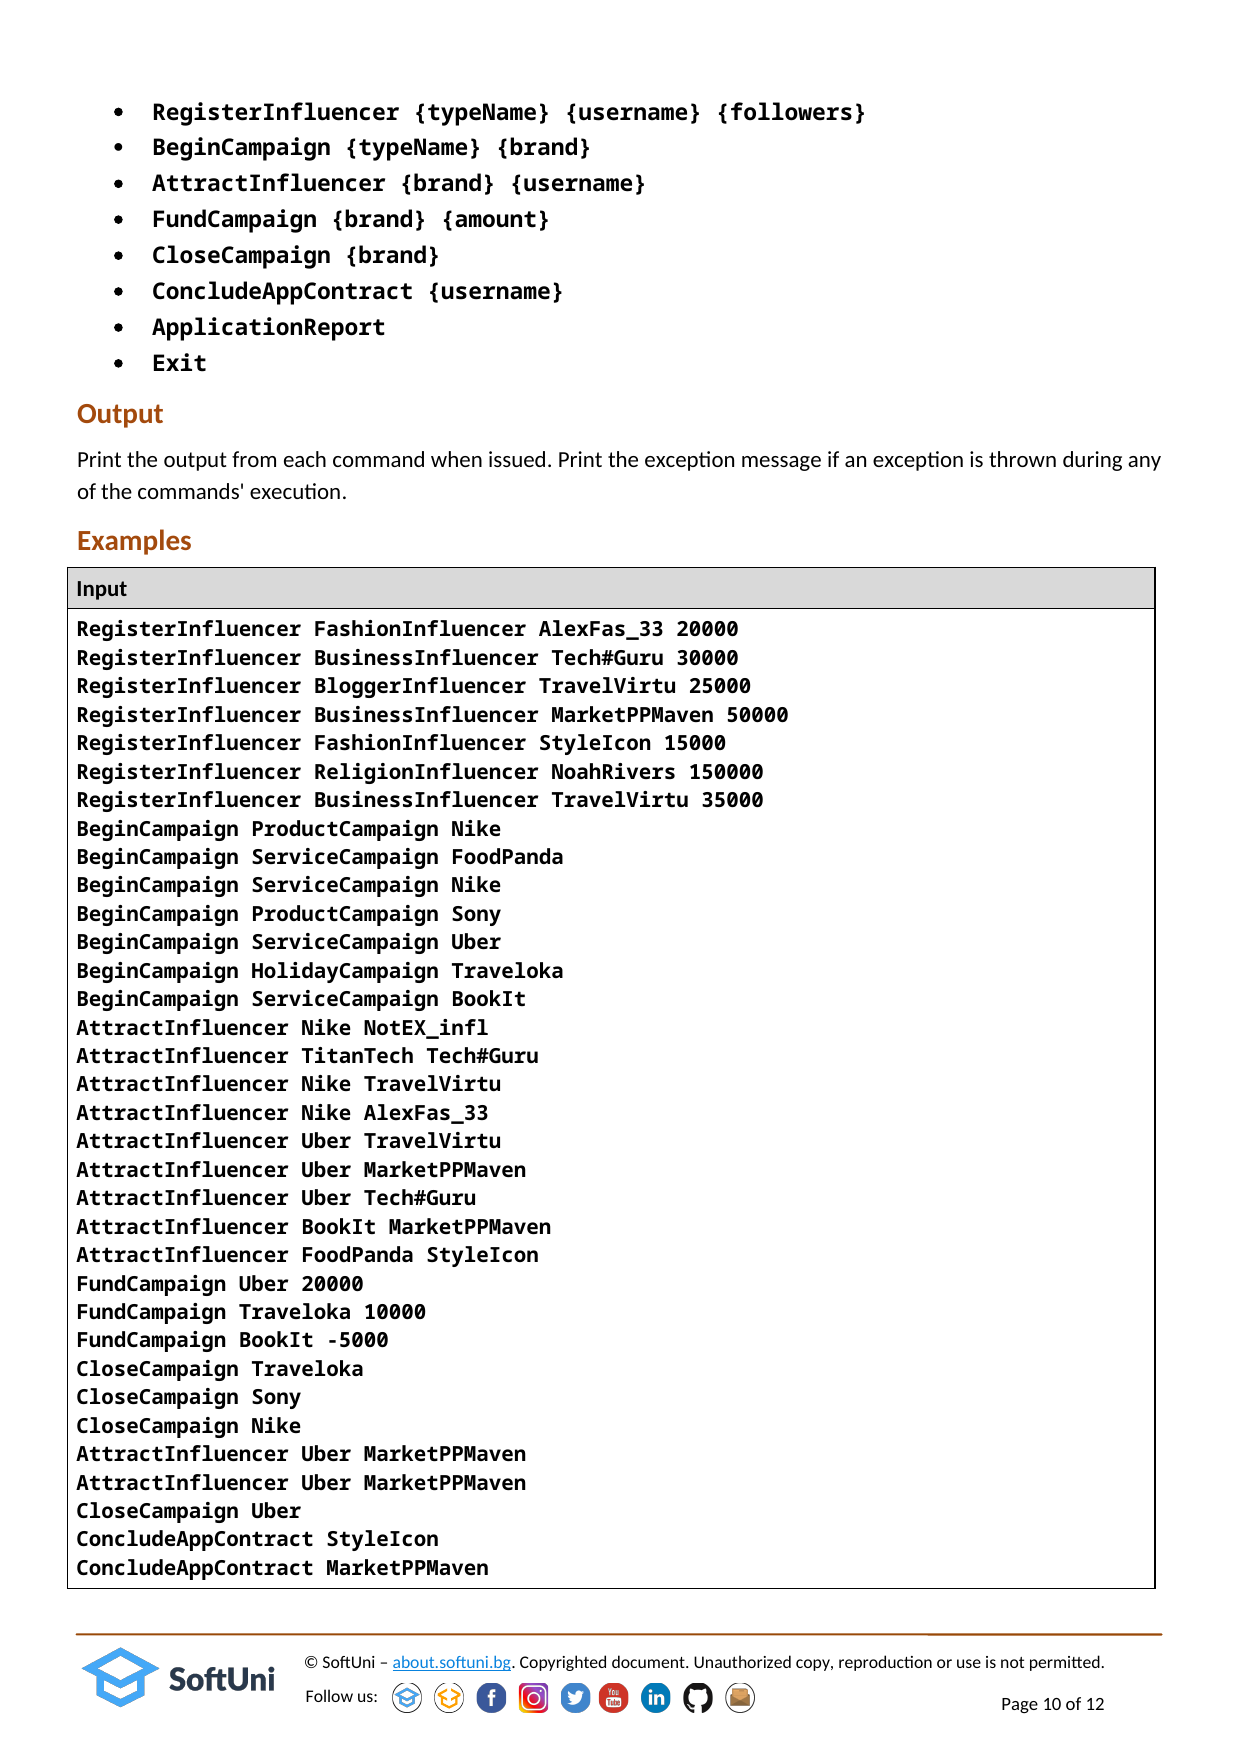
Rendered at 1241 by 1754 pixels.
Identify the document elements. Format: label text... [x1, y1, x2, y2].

picture [662, 1704, 671, 1713]
picture [641, 1704, 650, 1713]
list Exit [114, 347, 1163, 378]
picture [434, 1683, 464, 1713]
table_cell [68, 609, 1154, 1587]
picture [392, 1683, 422, 1713]
list CloseCampaign {brand} [114, 239, 1163, 270]
picture [598, 1683, 629, 1713]
picture [75, 1642, 281, 1713]
picture [664, 1683, 671, 1691]
list BeginCampaign {typeName} {brand} [114, 131, 1163, 163]
list ConcludeAppContract {username} [114, 275, 1163, 306]
table_header Input [68, 568, 1154, 608]
list RegisterInfluencer {typeName} {username} {followers} [114, 95, 1163, 127]
picture [476, 1683, 507, 1713]
text Print the output from each command when issued. Print the exception message if an exception is thrown during any of the commands' execution. [77, 445, 1163, 505]
list FundCampaign {brand} {amount} [114, 203, 1163, 234]
picture [683, 1683, 713, 1713]
picture [655, 1695, 664, 1704]
list AttractInfluencer {brand} {username} [114, 167, 1163, 198]
list ApplicationReport [114, 311, 1163, 342]
subtitle Output [77, 395, 1163, 431]
subtitle Examples [77, 522, 1163, 557]
picture [518, 1683, 549, 1713]
picture [641, 1683, 648, 1691]
picture [725, 1683, 755, 1713]
picture [561, 1683, 591, 1713]
